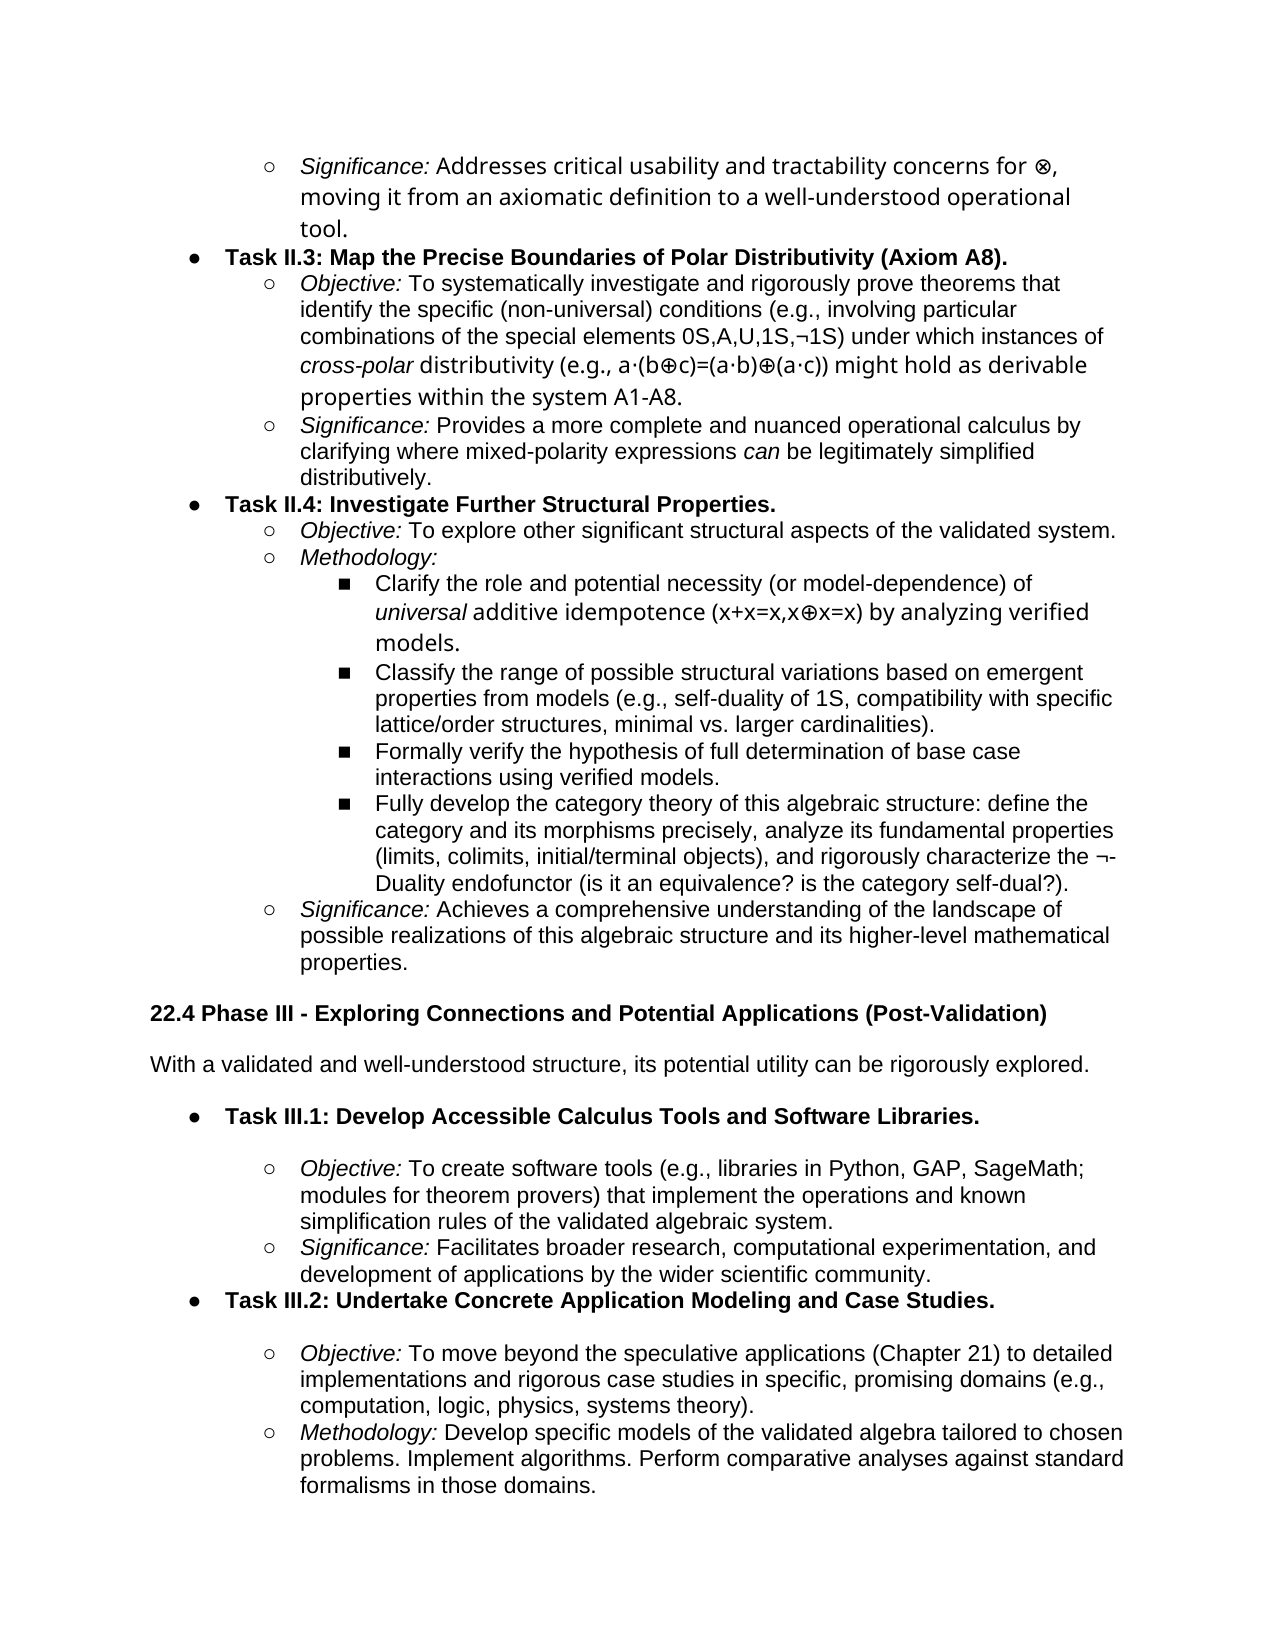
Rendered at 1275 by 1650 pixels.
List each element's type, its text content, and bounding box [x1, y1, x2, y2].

list Objective: To move beyond the speculative applications (Chapter 21) to detailed implementations and rigorous case studies in specific, promising domains (e.g., computation, logic, physics, systems theory). [262, 1340, 1125, 1419]
list Clarify the role and potential necessity (or model-dependence) of universal additive idempotence (x+x=x,x⊕x=x) by analyzing verified models. [337, 570, 1125, 659]
list Task III.2: Undertake Concrete Application Modeling and Case Studies. [187, 1287, 1125, 1340]
list Significance: Provides a more complete and nuanced operational calculus by clarifying where mixed-polarity expressions can be legitimately simplified distributively. [262, 412, 1125, 491]
list Classify the range of possible structural variations based on emergent properties from models (e.g., self-duality of 1S​, compatibility with specific lattice/order structures, minimal vs. larger cardinalities). [337, 659, 1125, 738]
list Objective: To create software tools (e.g., libraries in Python, GAP, SageMath; modules for theorem provers) that implement the operations and known simplification rules of the validated algebraic system. [262, 1155, 1125, 1234]
list Objective: To explore other significant structural aspects of the validated system. [262, 517, 1125, 543]
list Task II.3: Map the Precise Boundaries of Polar Distributivity (Axiom A8). [187, 244, 1125, 270]
list Task III.1: Develop Accessible Calculus Tools and Software Libraries. [187, 1103, 1125, 1155]
list Significance: Facilitates broader research, computational experimentation, and development of applications by the wider scientific community. [262, 1234, 1125, 1287]
list Objective: To systematically investigate and rigorously prove theorems that identify the specific (non-universal) conditions (e.g., involving particular combinations of the special elements 0S​,A,U,1S​,¬1S​) under which instances of cross-polar distributivity (e.g., a⋅(b⊕c)=(a⋅b)⊕(a⋅c)) might hold as derivable properties within the system A1-A8. [262, 270, 1125, 412]
list Formally verify the hypothesis of full determination of base case interactions using verified models. [337, 738, 1125, 790]
list Significance: Addresses critical usability and tractability concerns for ⊗, moving it from an axiomatic definition to a well-understood operational tool. [262, 150, 1125, 244]
text With a validated and well-understood structure, its potential utility can be rigorously explored. [150, 1051, 1125, 1078]
text 22.4 Phase III - Exploring Connections and Potential Applications (Post-Validation) [150, 1000, 1125, 1026]
list Fully develop the category theory of this algebraic structure: define the category and its morphisms precisely, analyze its fundamental properties (limits, colimits, initial/terminal objects), and rigorously characterize the ¬-Duality endofunctor (is it an equivalence? is the category self-dual?). [337, 790, 1125, 896]
list Task II.4: Investigate Further Structural Properties. [187, 491, 1125, 517]
list Methodology: [262, 543, 1125, 570]
list Significance: Achieves a comprehensive understanding of the landscape of possible realizations of this algebraic structure and its higher-level mathematical properties. [262, 896, 1125, 975]
list Methodology: Develop specific models of the validated algebra tailored to chosen problems. Implement algorithms. Perform comparative analyses against standard formalisms in those domains. [262, 1419, 1125, 1498]
